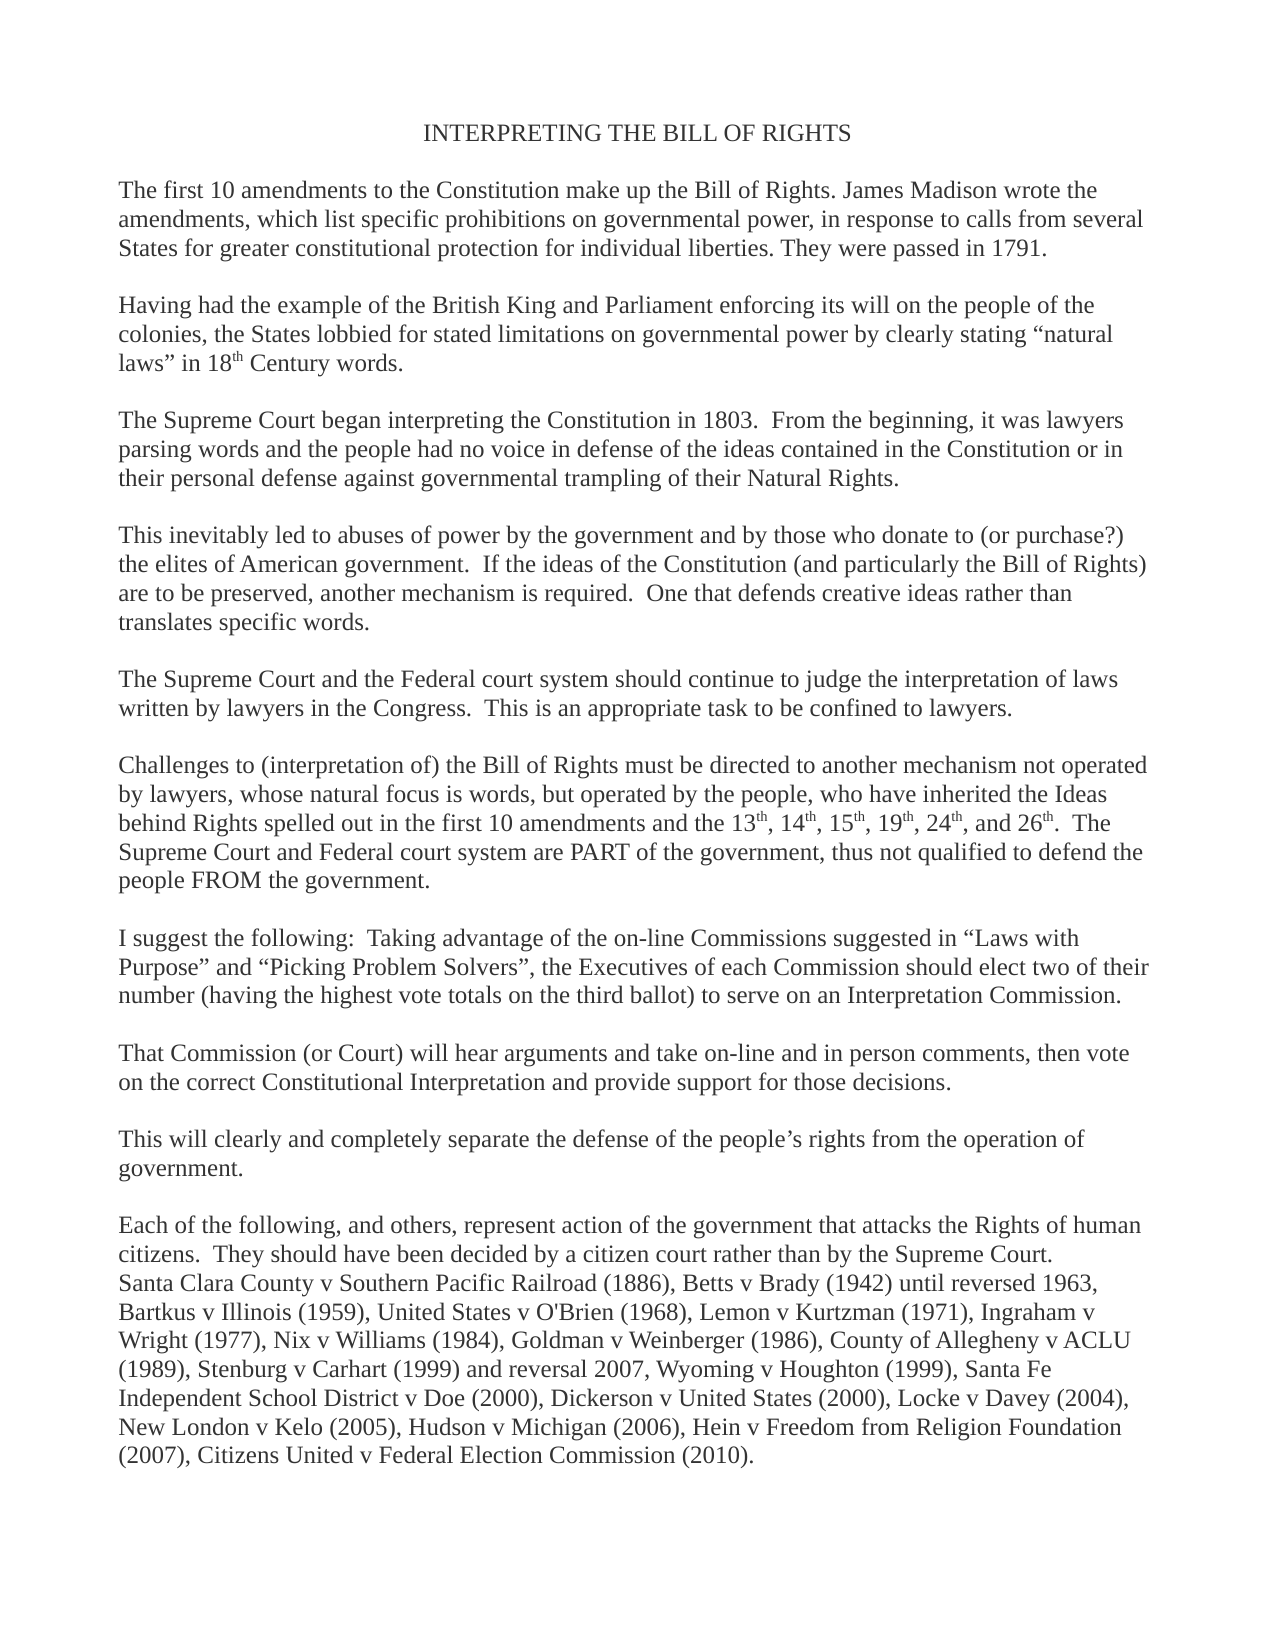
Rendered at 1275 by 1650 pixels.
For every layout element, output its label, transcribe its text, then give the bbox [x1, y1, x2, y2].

text The Supreme Court and the Federal court system should continue to judge the interpretation of laws written by lawyers in the Congress. This is an appropriate task to be confined to lawyers. [118, 664, 1157, 722]
text The first 10 amendments to the Constitution make up the Bill of Rights. James Madison wrote the amendments, which list specific prohibitions on governmental power, in response to calls from several States for greater constitutional protection for individual liberties. They were passed in 1791. [118, 176, 1157, 262]
text I suggest the following: Taking advantage of the on-line Commissions suggested in “Laws with Purpose” and “Picking Problem Solvers”, the Executives of each Commission should elect two of their number (having the highest vote totals on the third ballot) to serve on an Interpretation Commission. [118, 923, 1157, 1009]
text Santa Clara County v Southern Pacific Railroad (1886), Betts v Brady (1942) until reversed 1963, Bartkus v Illinois (1959), United States v O'Brien (1968), Lemon v Kurtzman (1971), Ingraham v Wright (1977), Nix v Williams (1984), Goldman v Weinberger (1986), County of Allegheny v ACLU (1989), Stenburg v Carhart (1999) and reversal 2007, Wyoming v Houghton (1999), Santa Fe Independent School District v Doe (2000), Dickerson v United States (2000), Locke v Davey (2004), New London v Kelo (2005), Hudson v Michigan (2006), Hein v Freedom from Religion Foundation (2007), Citizens United v Federal Election Commission (2010). [118, 1268, 1157, 1469]
text Challenges to (interpretation of) the Bill of Rights must be directed to another mechanism not operated by lawyers, whose natural focus is words, but operated by the people, who have inherited the Ideas behind Rights spelled out in the first 10 amendments and the 13th, 14th, 15th, 19th, 24th, and 26th. The Supreme Court and Federal court system are PART of the government, thus not qualified to defend the people FROM the government. [118, 751, 1157, 894]
text INTERPRETING THE BILL OF RIGHTS [118, 118, 1157, 147]
text This will clearly and completely separate the defense of the people’s rights from the operation of government. [118, 1124, 1157, 1182]
text The Supreme Court began interpreting the Constitution in 1803. From the beginning, it was lawyers parsing words and the people had no voice in defense of the ideas contained in the Constitution or in their personal defense against governmental trampling of their Natural Rights. [118, 406, 1157, 492]
text Having had the example of the British King and Parliament enforcing its will on the people of the colonies, the States lobbied for stated limitations on governmental power by clearly stating “natural laws” in 18th Century words. [118, 291, 1157, 377]
text Each of the following, and others, represent action of the government that attacks the Rights of human citizens. They should have been decided by a citizen court rather than by the Supreme Court. [118, 1211, 1157, 1268]
text This inevitably led to abuses of power by the government and by those who donate to (or purchase?) the elites of American government. If the ideas of the Constitution (and particularly the Bill of Rights) are to be preserved, another mechanism is required. One that defends creative ideas rather than translates specific words. [118, 521, 1157, 636]
text That Commission (or Court) will hear arguments and take on-line and in person comments, then vote on the correct Constitutional Interpretation and provide support for those decisions. [118, 1038, 1157, 1096]
